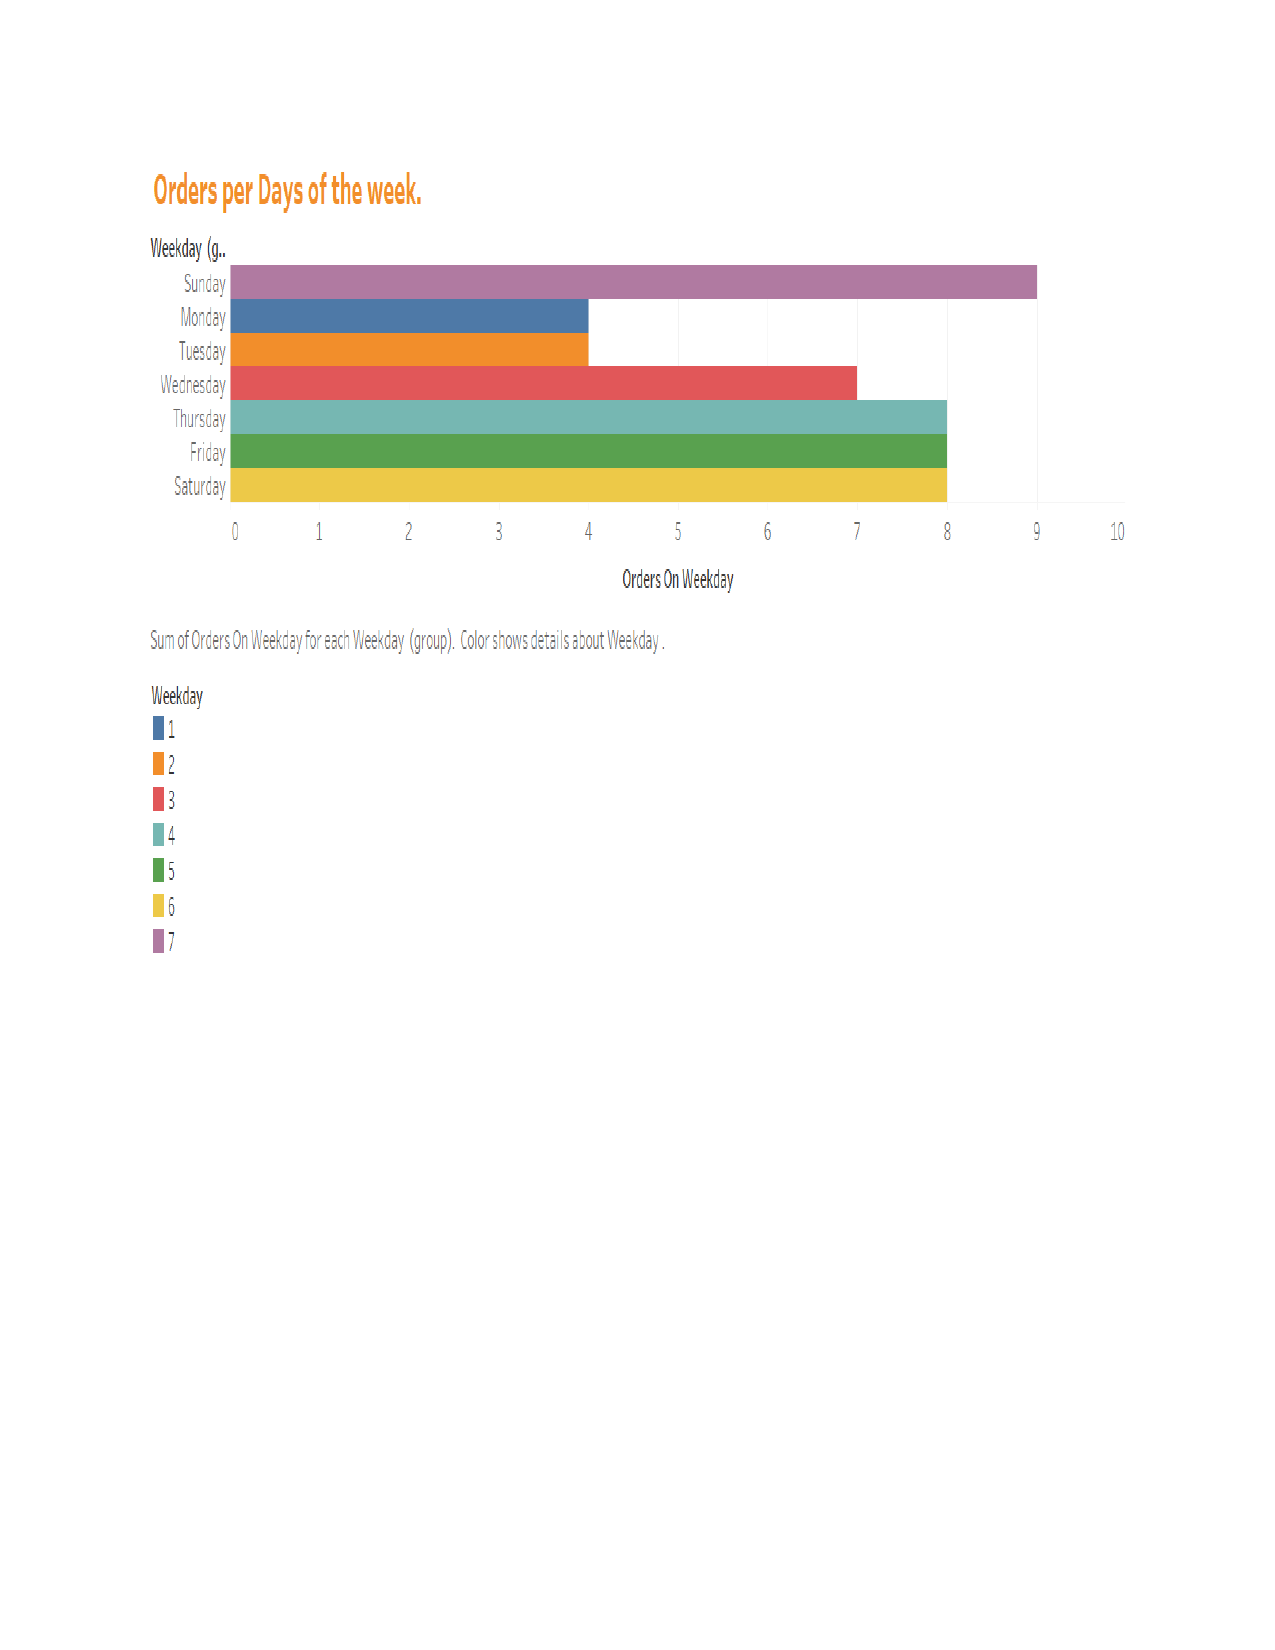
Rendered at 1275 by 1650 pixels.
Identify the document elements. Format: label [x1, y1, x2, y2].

picture [150, 150, 1125, 960]
